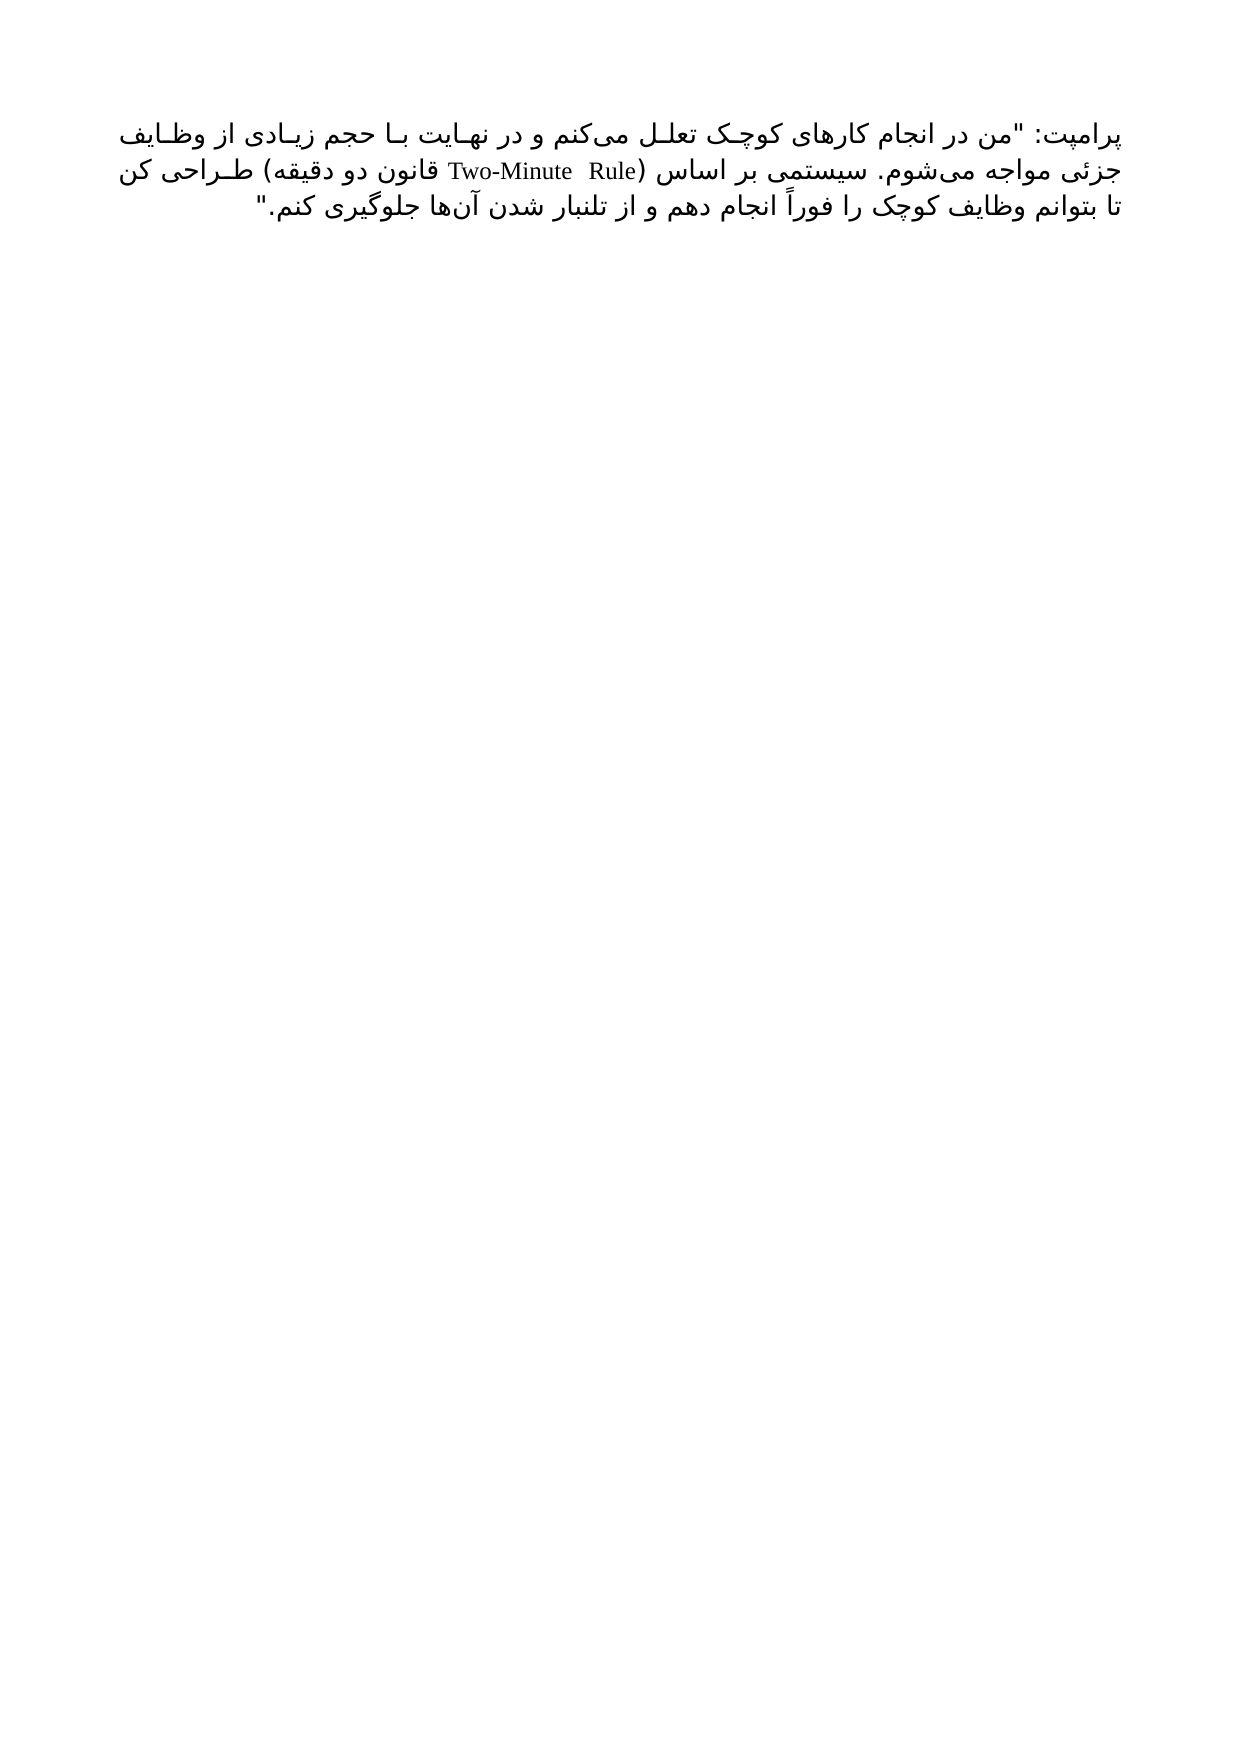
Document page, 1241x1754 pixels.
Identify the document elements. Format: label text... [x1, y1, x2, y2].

text پرامپت: "من در انجام کارهای کوچک تعلل می‌کنم و در نهایت با حجم زیادی از وظایف جزئی مواجه می‌شوم. سیستمی بر اساس (Two-Minute Rule قانون دو دقیقه) طراحی کن تا بتوانم وظایف کوچک را فوراً انجام دهم و از تلنبار شدن آن‌ها جلوگیری کنم." [118, 118, 1122, 222]
